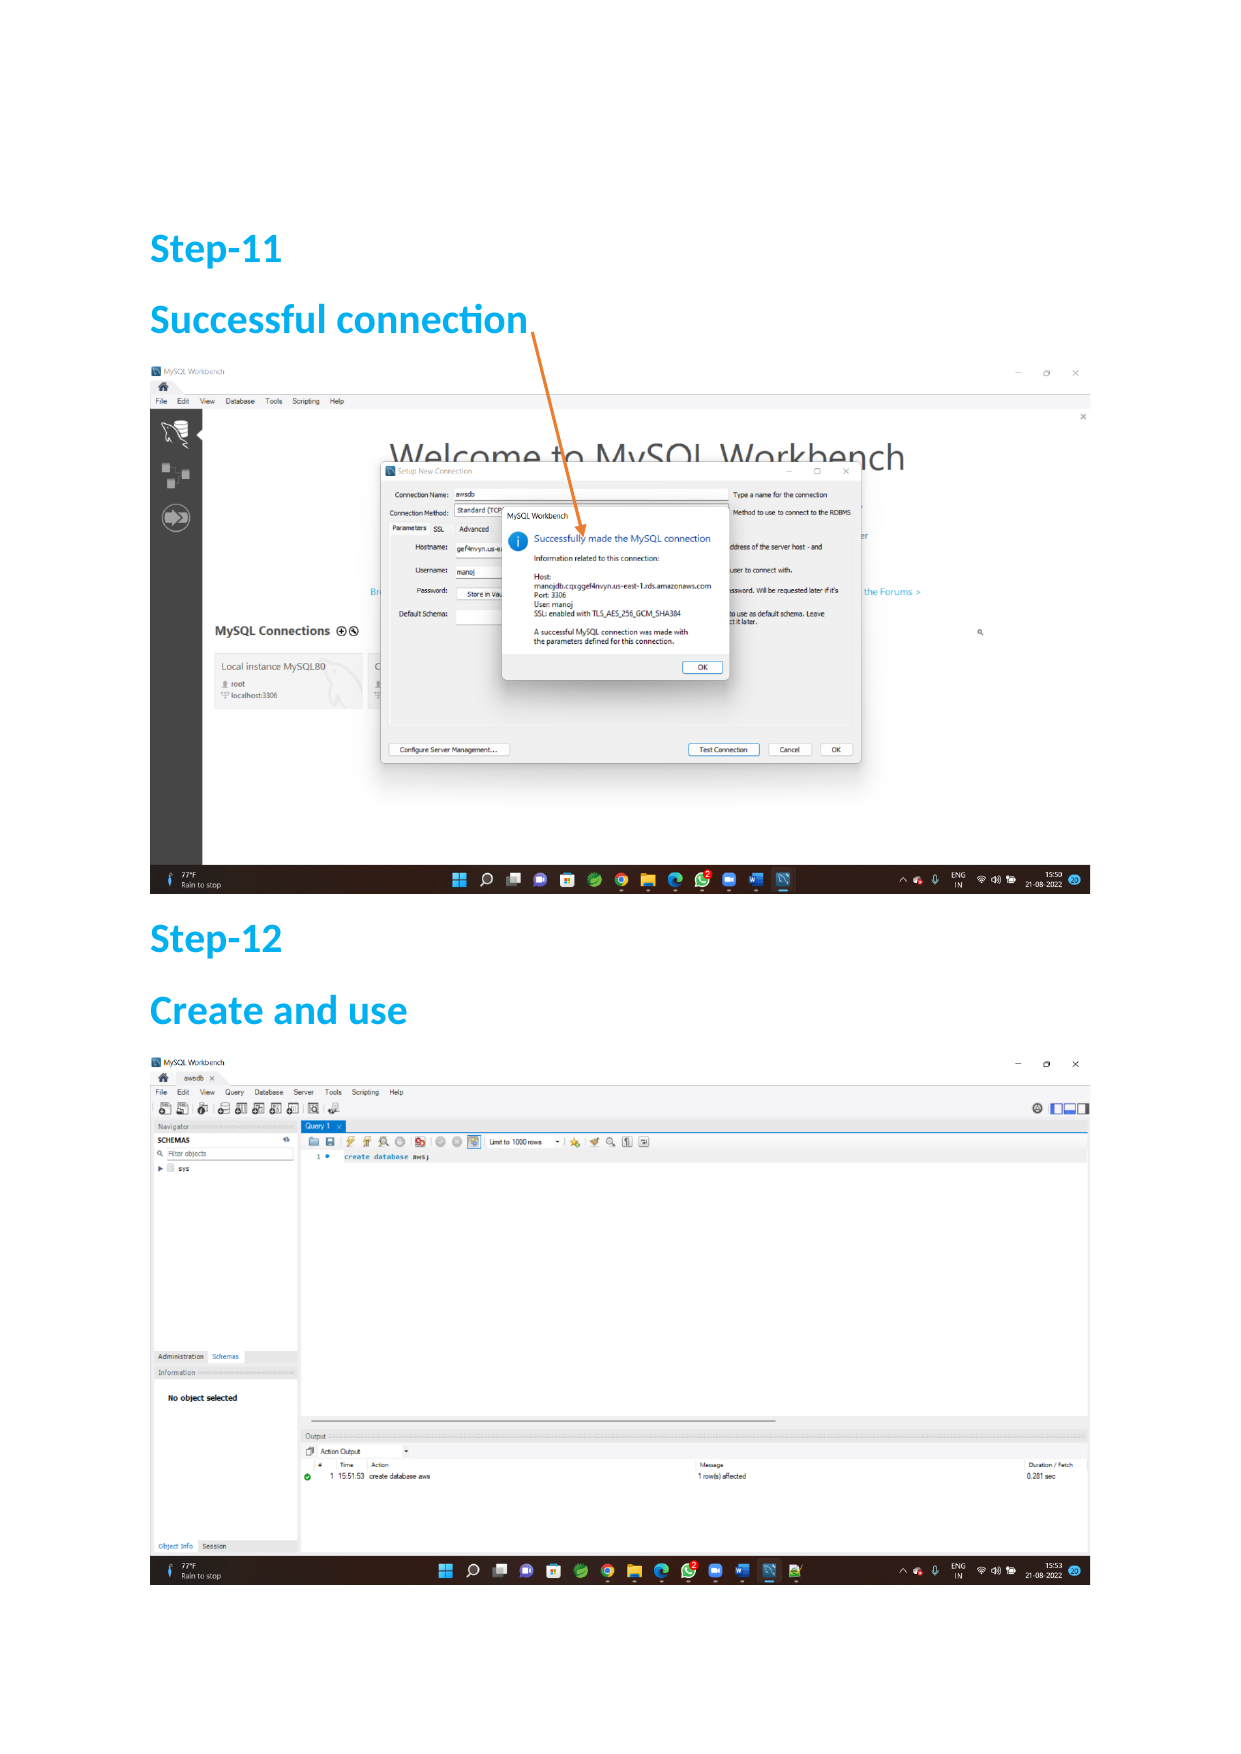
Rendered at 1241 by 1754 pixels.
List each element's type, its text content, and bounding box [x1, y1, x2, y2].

picture [150, 1055, 1091, 1585]
picture [150, 364, 1091, 894]
text Step-11 [150, 222, 1090, 272]
text Step-12 [150, 912, 1090, 963]
text Create and use [150, 984, 1090, 1035]
text Successful connection [150, 293, 1090, 344]
